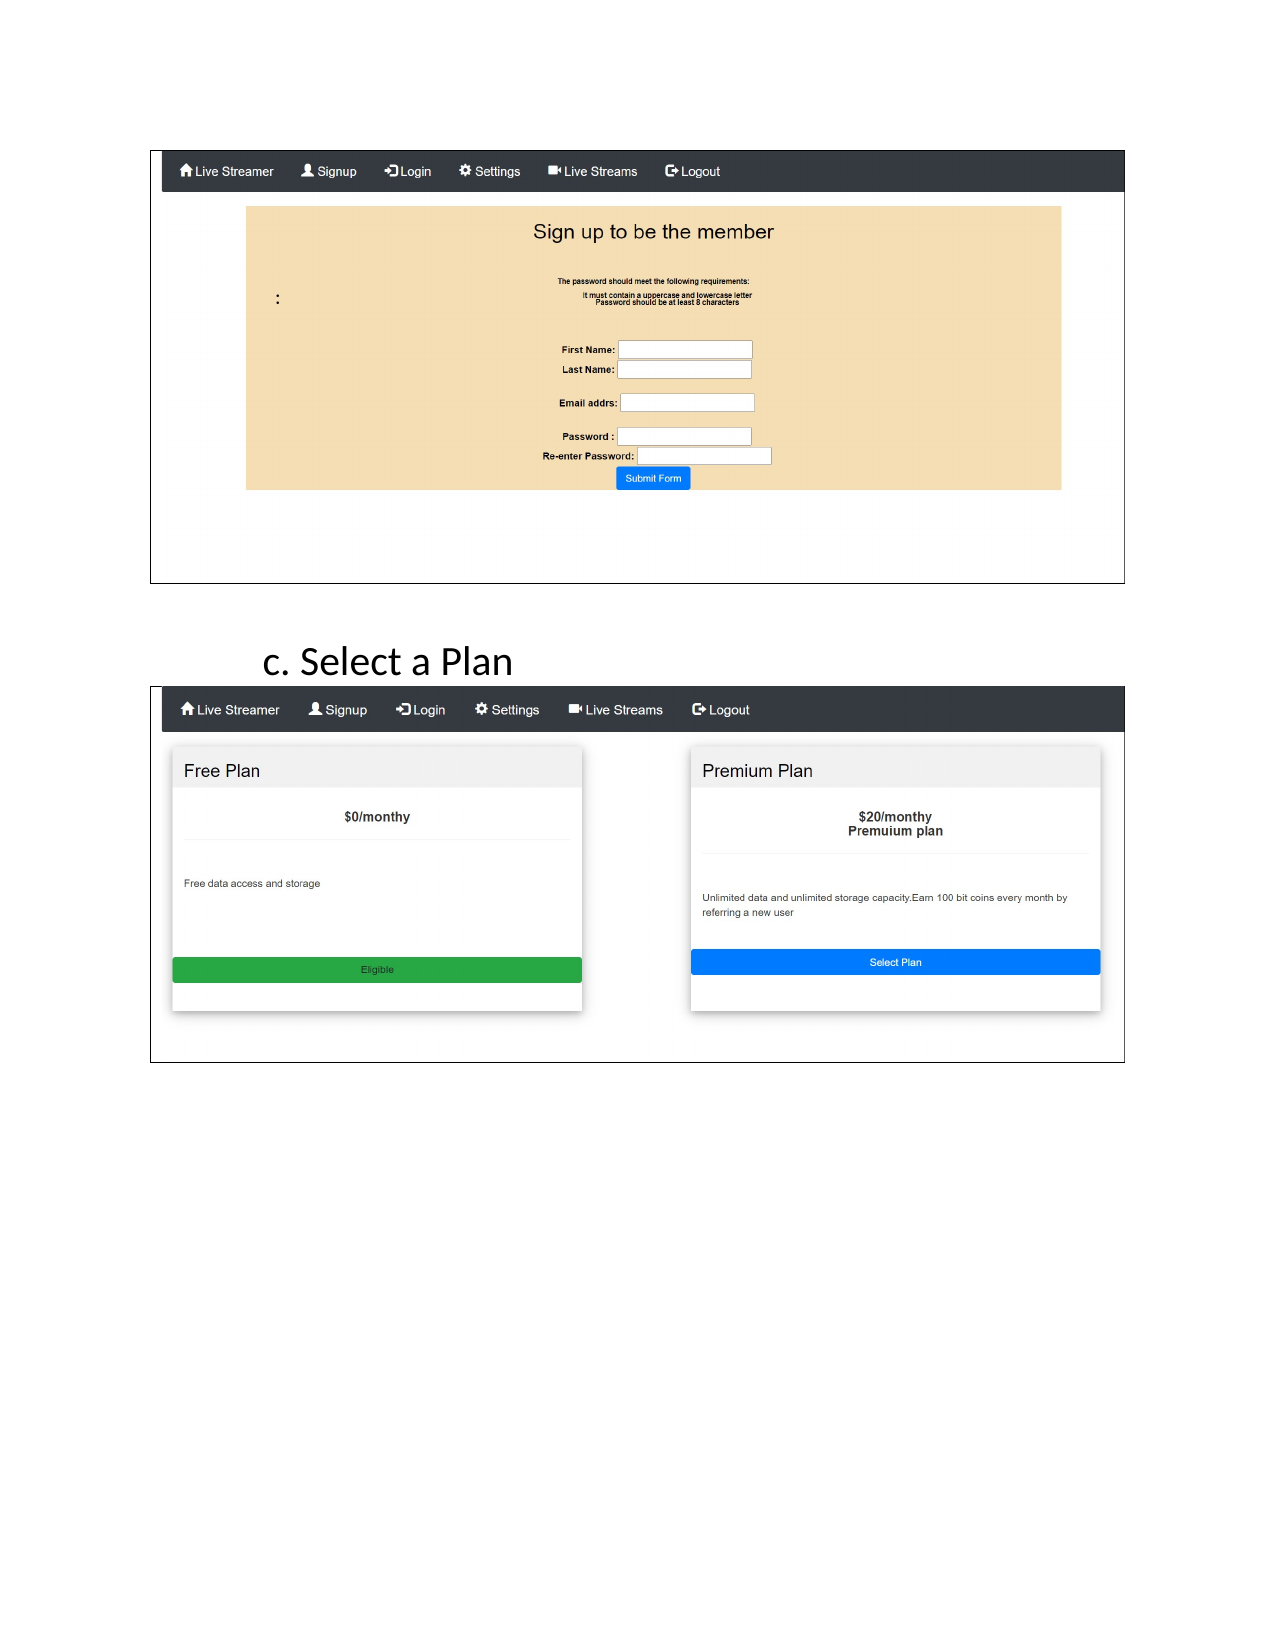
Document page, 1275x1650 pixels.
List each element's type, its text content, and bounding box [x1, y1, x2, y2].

table_header [151, 687, 161, 1062]
picture [161, 686, 1125, 1062]
table_header [151, 151, 161, 583]
picture [161, 151, 1125, 583]
list Select a Plan [262, 635, 1125, 686]
